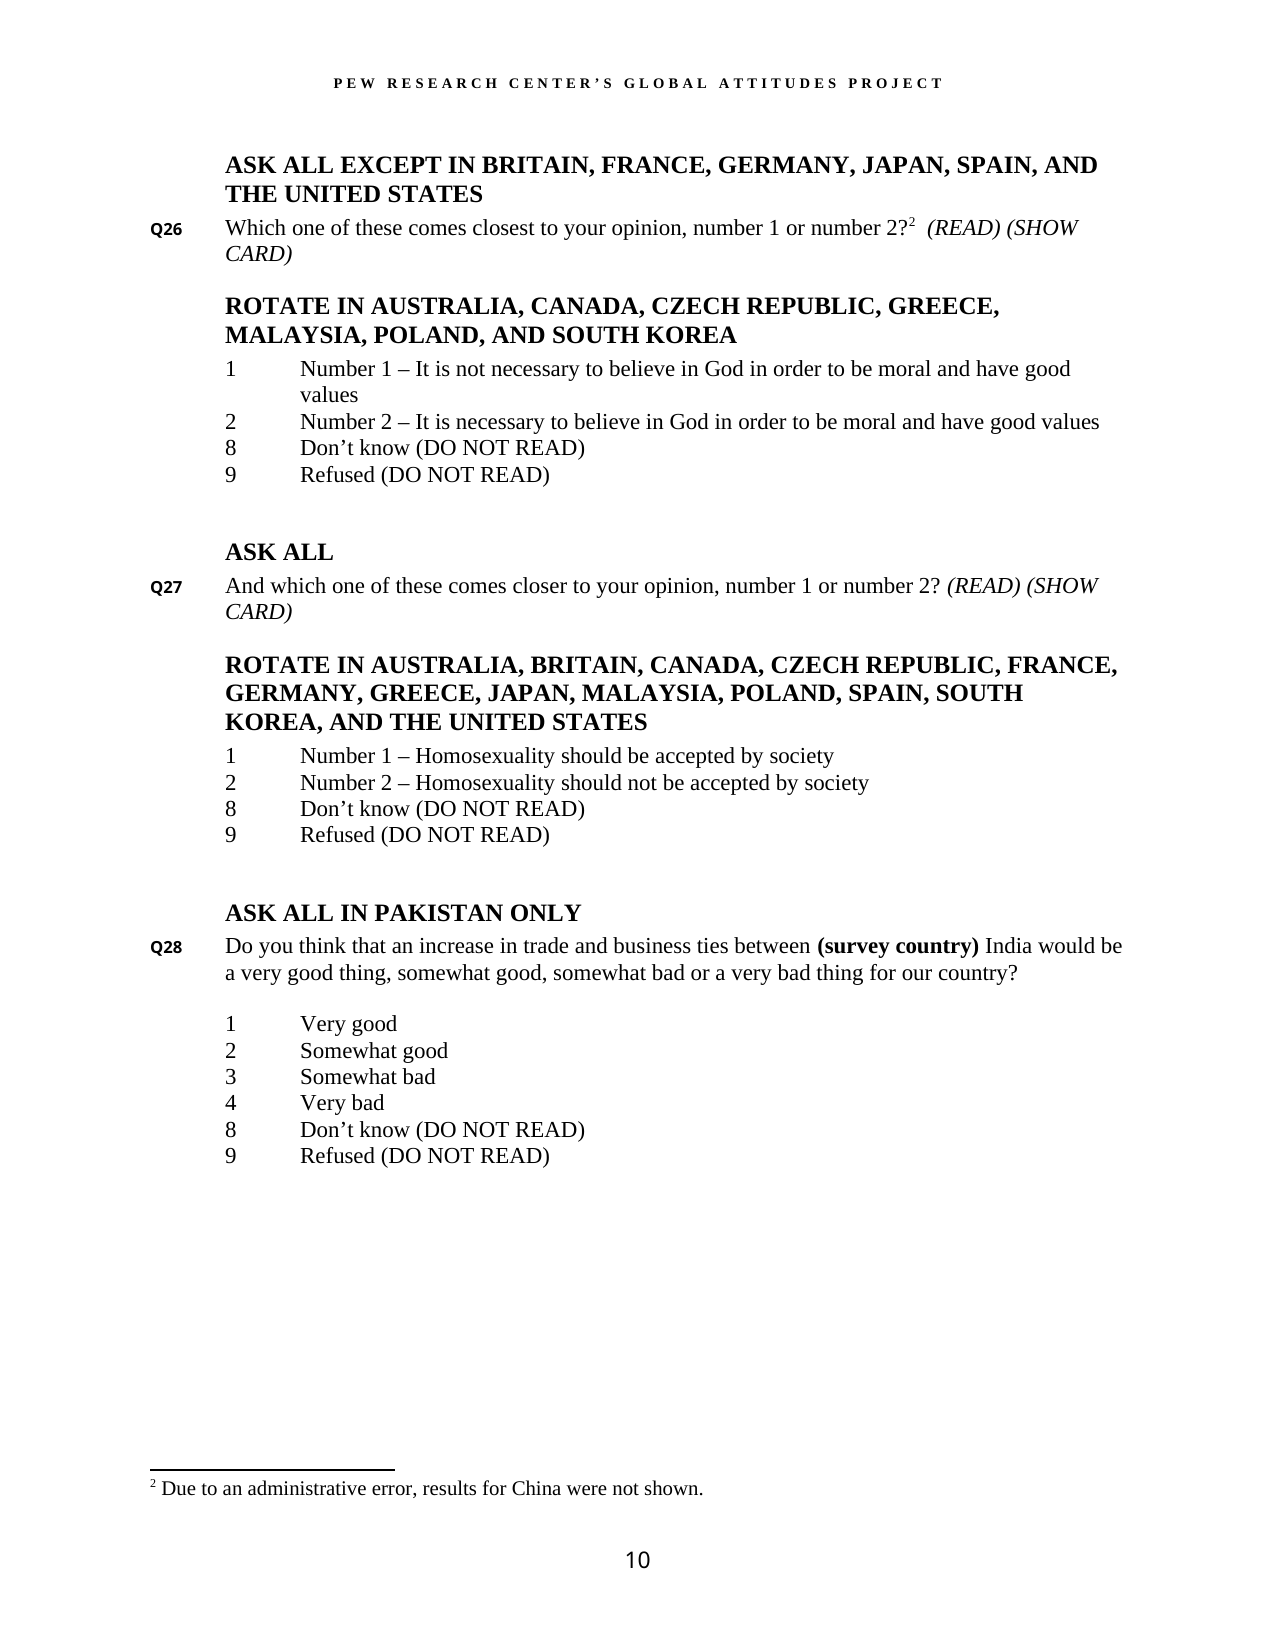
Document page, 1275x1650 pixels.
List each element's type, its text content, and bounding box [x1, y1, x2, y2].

text ROTATE IN Australia, Britain, Canada, Czech Republic, France, Germany, GREECE, Japan, MALAYSIA, POLAND, Spain, South Korea, and the united states [225, 650, 1125, 736]
text ROTATE IN Australia, Canada, Czech Republic, GREECE, MALAYSIA, POLAND, and South Korea [225, 291, 1125, 349]
text 8 Don’t know (DO NOT READ) [225, 1116, 1125, 1142]
text Q27 And which one of these comes closer to your opinion, number 1 or number 2? (READ) (SHOW CARD) [150, 572, 1125, 625]
text 1 Number 1 – It is not necessary to believe in God in order to be moral and have good values [225, 355, 1125, 408]
text 3 Somewhat bad [225, 1063, 1125, 1089]
text ASK ALL IN PAKISTAN ONLY [225, 898, 1125, 926]
text 8 Don’t know (DO NOT READ) [225, 434, 1125, 461]
text 9 Refused (DO NOT READ) [225, 1142, 1125, 1168]
text Q28 Do you think that an increase in trade and business ties between (survey country) India would be a very good thing, somewhat good, somewhat bad or a very bad thing for our country? [150, 933, 1125, 985]
text 9 Refused (DO NOT READ) [225, 461, 1125, 487]
text 8 Don’t know (DO NOT READ) [225, 795, 1125, 821]
text ASK ALL EXCEPT IN Britain, France, Germany, JAPAN, Spain, AND THE UNITED STATES [225, 150, 1125, 207]
text ASK ALL [225, 537, 1125, 566]
text 2 Number 2 – It is necessary to believe in God in order to be moral and have good values [225, 408, 1125, 434]
text 1 Very good [225, 1010, 1125, 1037]
text 1 Number 1 – Homosexuality should be accepted by society [225, 742, 1125, 768]
text 9 Refused (DO NOT READ) [225, 821, 1125, 848]
text Q26 Which one of these comes closest to your opinion, number 1 or number 2? (READ) (SHOW CARD) [150, 214, 1125, 266]
text 2 Somewhat good [225, 1037, 1125, 1063]
text 4 Very bad [225, 1089, 1125, 1116]
text 2 Number 2 – Homosexuality should not be accepted by society [225, 768, 1125, 795]
